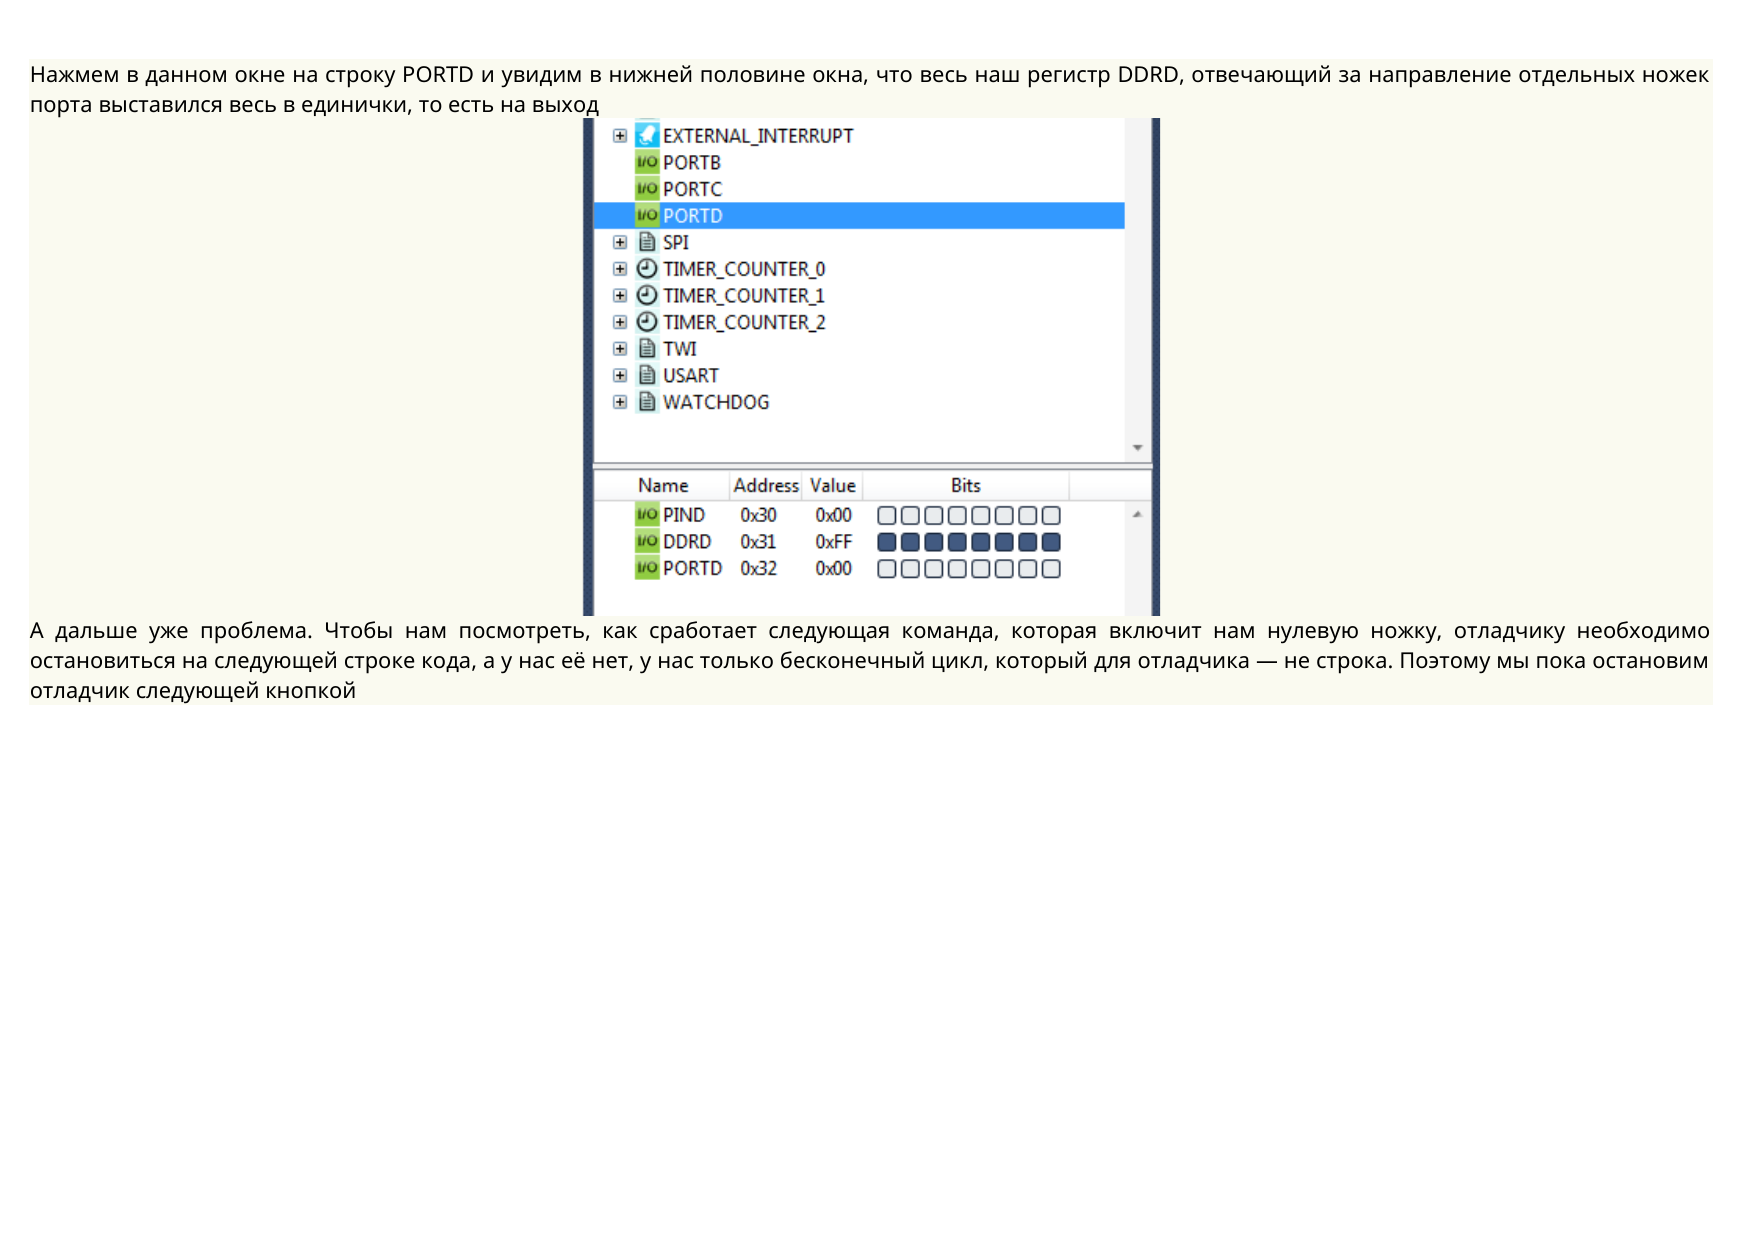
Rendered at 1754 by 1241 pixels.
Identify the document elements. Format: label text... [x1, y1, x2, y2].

text Нажмем в данном окне на строку PORTD и увидим в нижней половине окна, что весь наш регистр DDRD, отвечающий за направление отдельных ножек порта выставился весь в единички, то есть на выход [29, 59, 1713, 119]
picture [582, 118, 1161, 616]
text А дальше уже проблема. Чтобы нам посмотреть, как сработает следующая команда, которая включит нам нулевую ножку, отладчику необходимо остановиться на следующей строке кода, а у нас её нет, у нас только бесконечный цикл, который для отладчика — не строка. Поэтому мы пока остановим отладчик следующей кнопкой [29, 616, 1713, 705]
